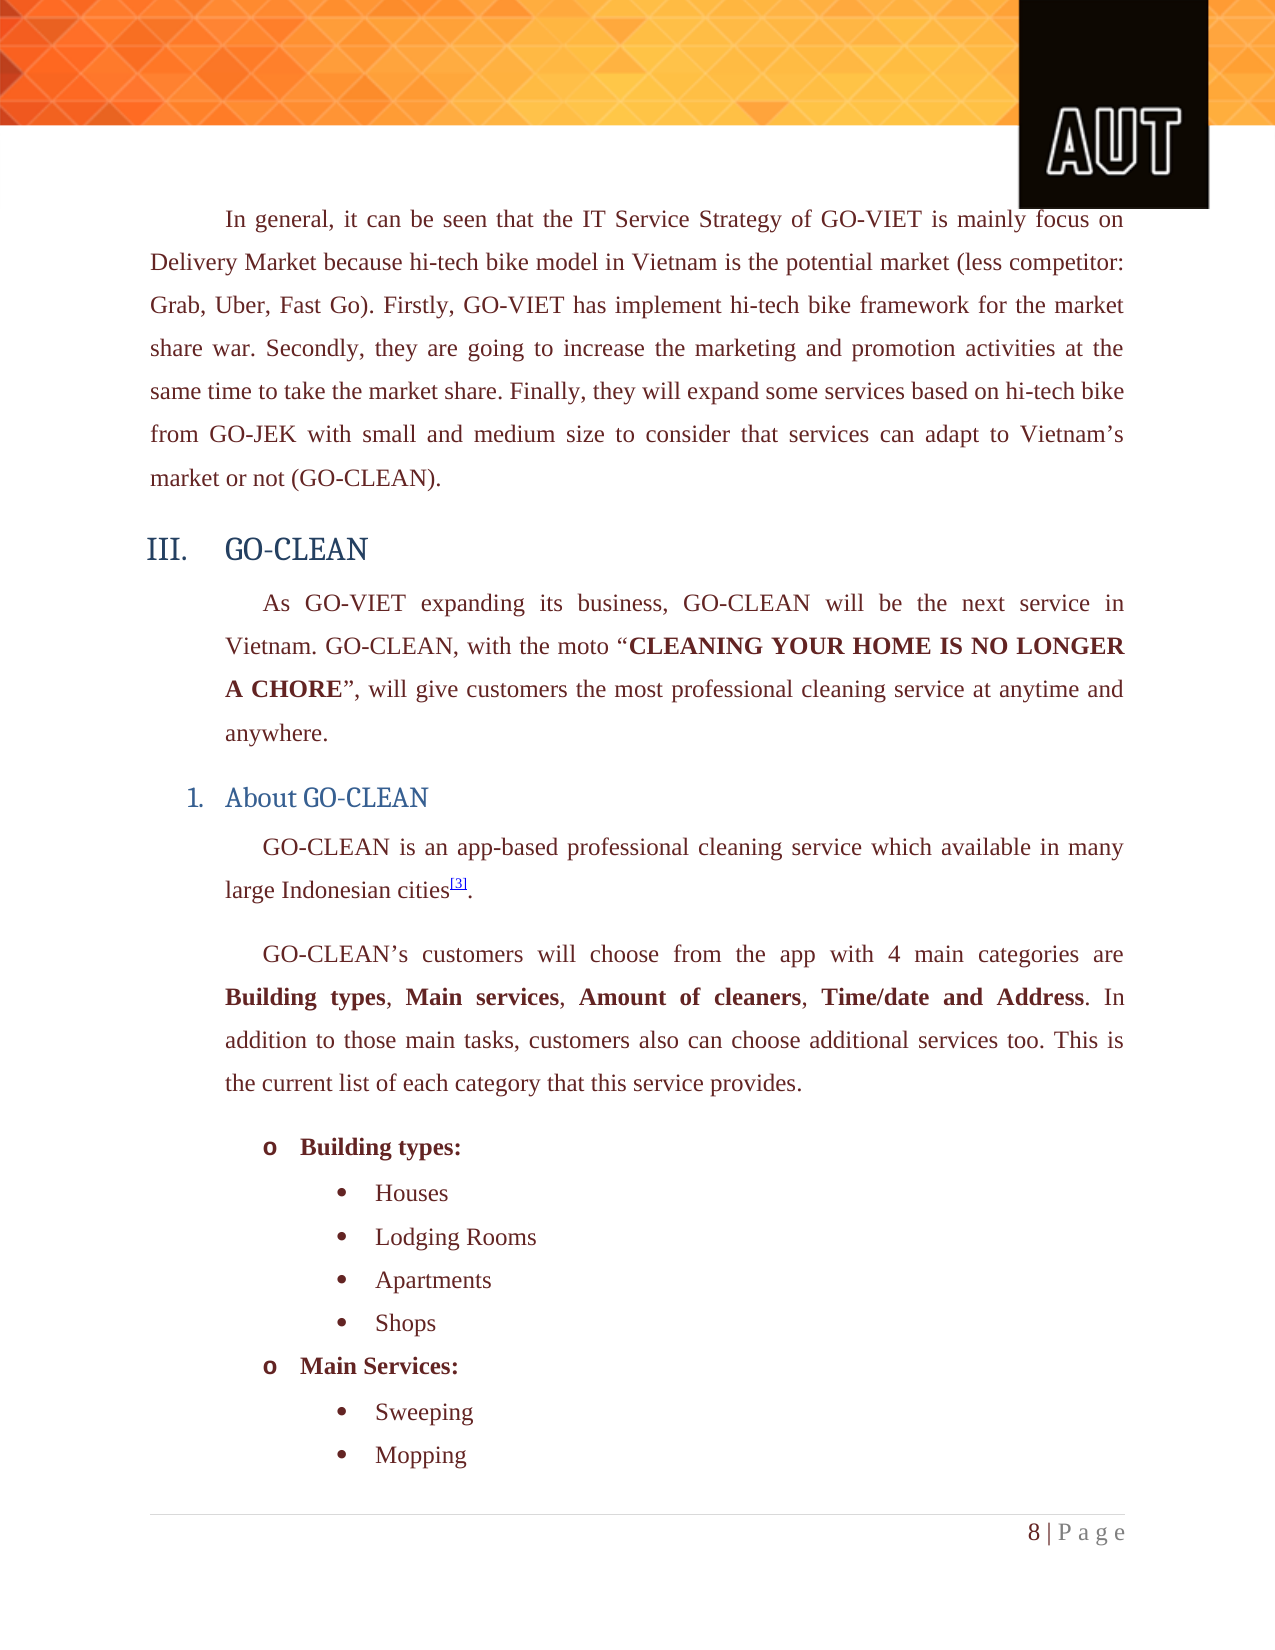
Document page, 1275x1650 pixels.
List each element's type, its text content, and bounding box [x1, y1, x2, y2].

list Houses [337, 1178, 1125, 1207]
subtitle About GO-CLEAN [187, 782, 1125, 815]
text As GO-VIET expanding its business, GO-CLEAN will be the next service in Vietnam. GO-CLEAN, with the moto “CLEANING YOUR HOME IS NO LONGER A CHORE”, will give customers the most professional cleaning service at anytime and anywhere. [225, 588, 1125, 746]
picture [0, 0, 1275, 209]
list Building types: [262, 1132, 1125, 1163]
list Sweeping [337, 1397, 1125, 1426]
list Shops [337, 1308, 1125, 1337]
text GO-CLEAN’s customers will choose from the app with 4 main categories are Building types, Main services, Amount of cleaners, Time/date and Address. In addition to those main tasks, customers also can choose additional services too. This is the current list of each category that this service provides. [225, 939, 1125, 1097]
list Mopping [337, 1440, 1125, 1469]
list Apartments [337, 1265, 1125, 1293]
subtitle GO-CLEAN [187, 531, 1125, 569]
text GO-CLEAN is an app-based professional cleaning service which available in many large Indonesian cities[3]. [225, 832, 1125, 904]
list Lodging Rooms [337, 1222, 1125, 1250]
text In general, it can be seen that the IT Service Strategy of GO-VIET is mainly focus on Delivery Market because hi-tech bike model in Vietnam is the potential market (less competitor: Grab, Uber, Fast Go). Firstly, GO-VIET has implement hi-tech bike framework for the market share war. Secondly, they are going to increase the marketing and promotion activities at the same time to take the market share. Finally, they will expand some services based on hi-tech bike from GO-JEK with small and medium size to consider that services can adapt to Vietnam’s market or not (GO-CLEAN). [150, 204, 1125, 491]
list Main Services: [262, 1351, 1125, 1382]
